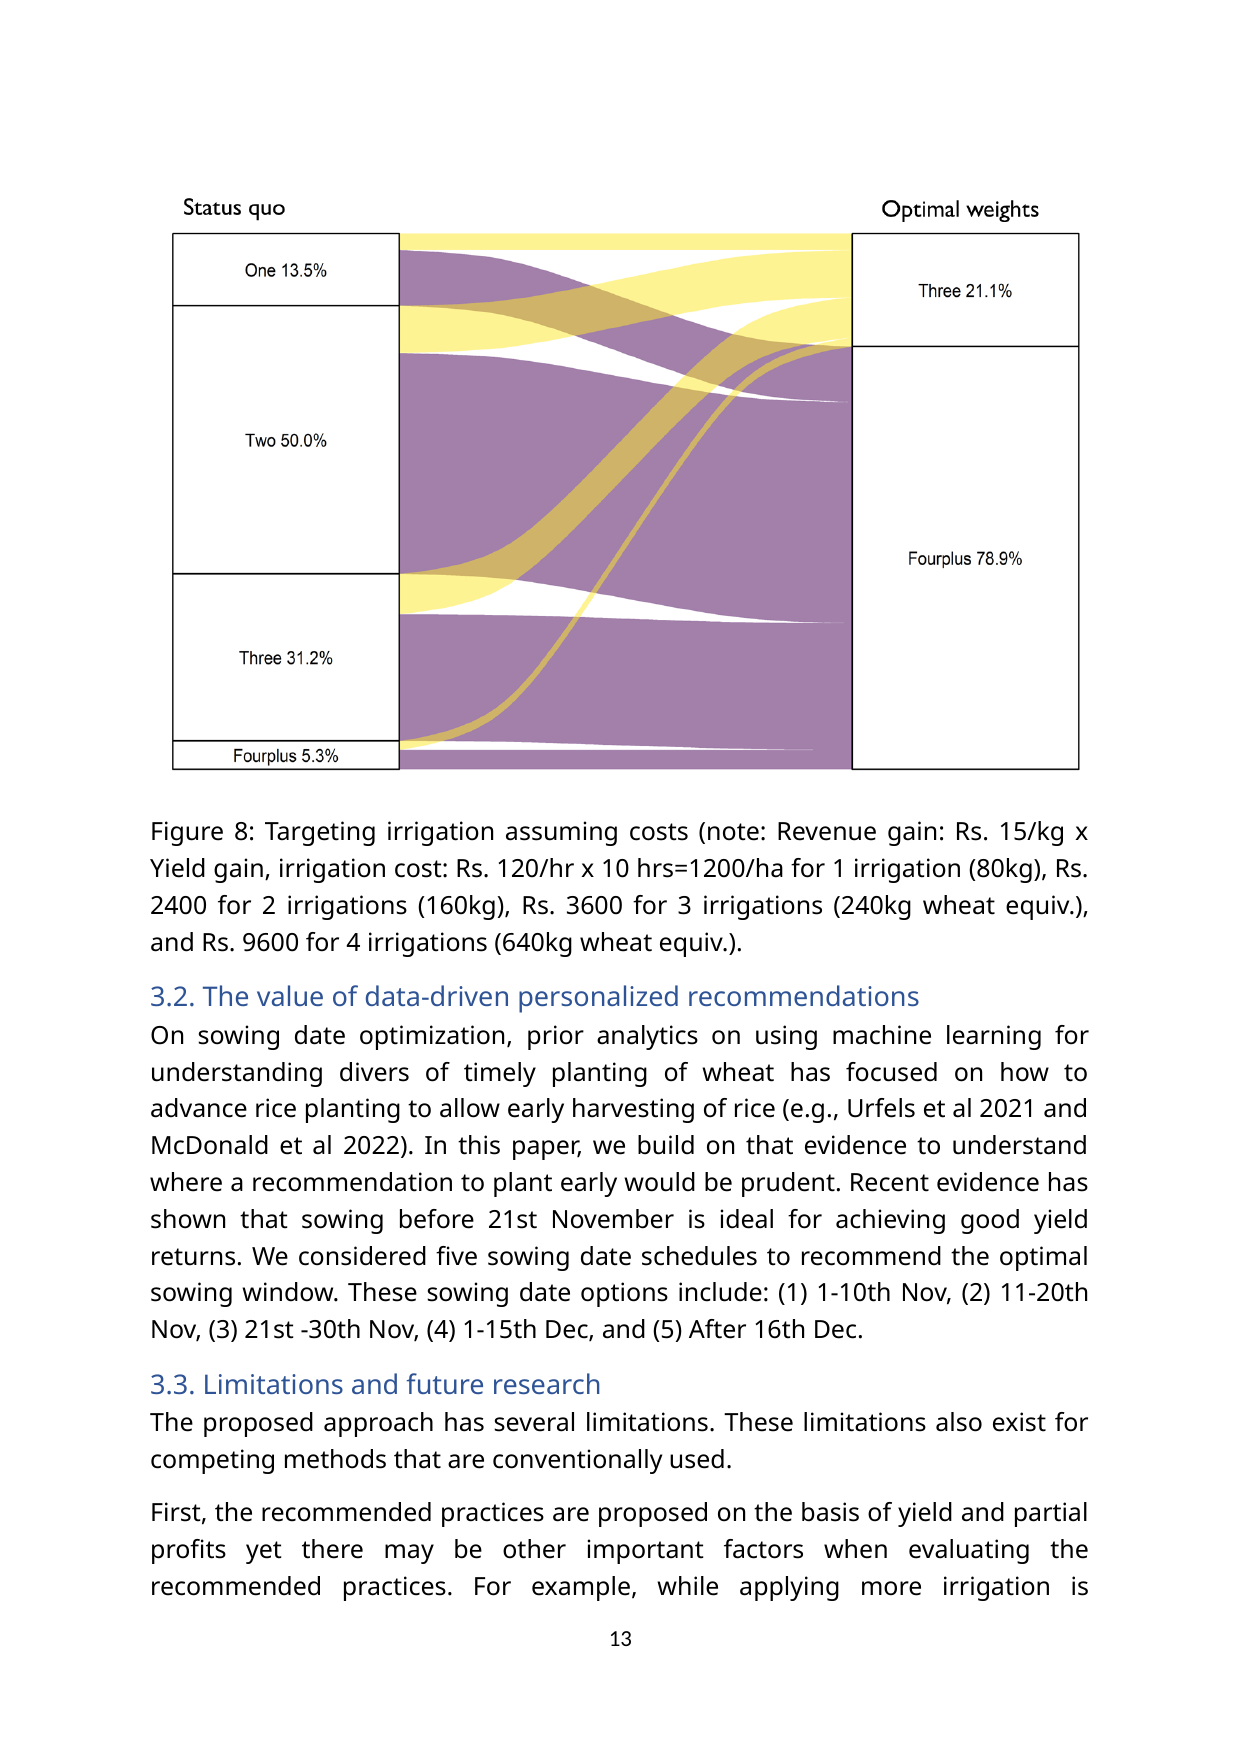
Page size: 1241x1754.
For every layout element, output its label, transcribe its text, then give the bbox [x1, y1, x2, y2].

picture [150, 183, 1101, 796]
subtitle 3.2. The value of data-driven personalized recommendations [150, 978, 1090, 1014]
text Figure 8: Targeting irrigation assuming costs (note: Revenue gain: Rs. 15/kg x Yield gain, irrigation cost: Rs. 120/hr x 10 hrs=1200/ha for 1 irrigation (80kg), Rs. 2400 for 2 irrigations (160kg), Rs. 3600 for 3 irrigations (240kg wheat equiv.), and Rs. 9600 for 4 irrigations (640kg wheat equiv.). [150, 814, 1090, 958]
text The proposed approach has several limitations. These limitations also exist for competing methods that are conventionally used. [150, 1405, 1090, 1476]
subtitle 3.3. Limitations and future research [150, 1365, 1090, 1402]
